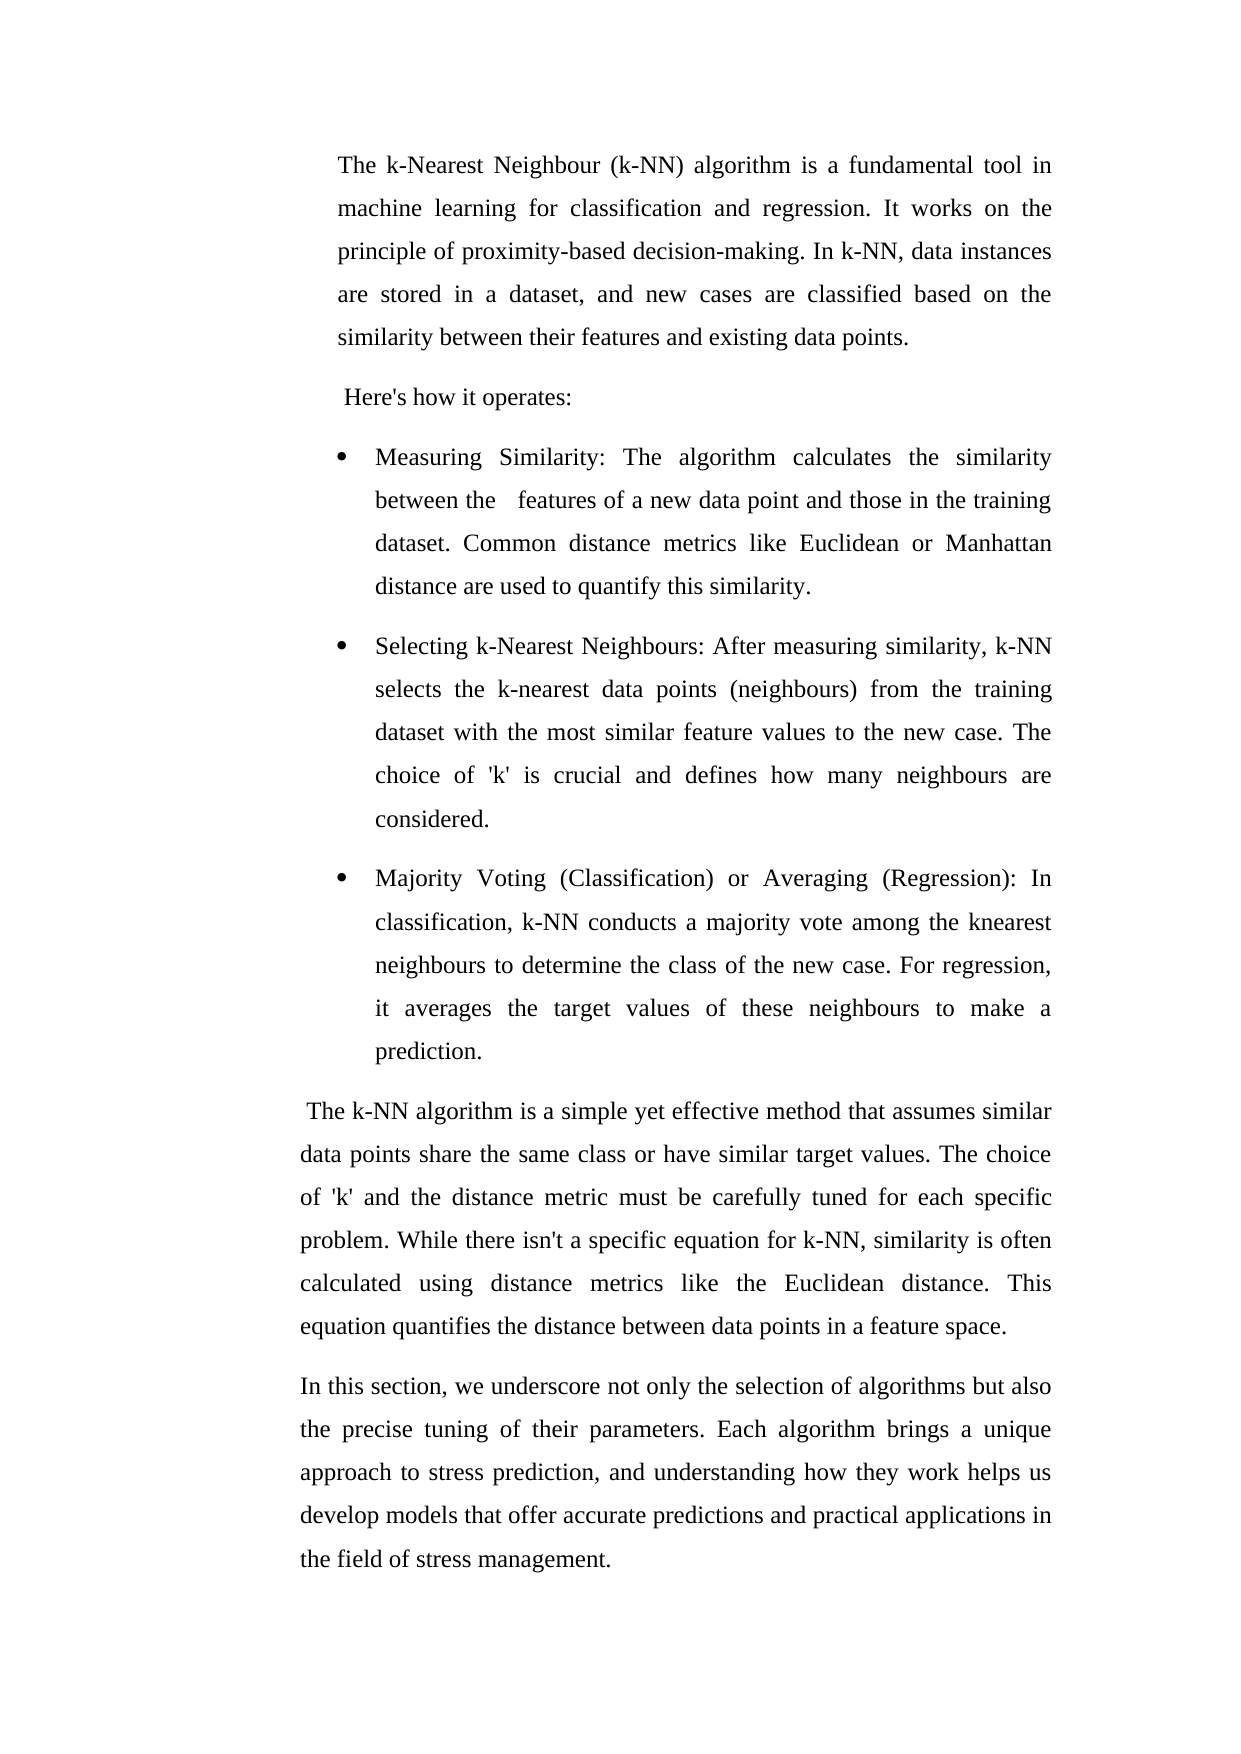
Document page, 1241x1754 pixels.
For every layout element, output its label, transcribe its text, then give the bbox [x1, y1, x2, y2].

text The k-Nearest Neighbour (k-NN) algorithm is a fundamental tool in machine learning for classification and regression. It works on the principle of proximity-based decision-making. In k-NN, data instances are stored in a dataset, and new cases are classified based on the similarity between their features and existing data points. [337, 150, 1053, 351]
text In this section, we underscore not only the selection of algorithms but also the precise tuning of their parameters. Each algorithm brings a unique approach to stress prediction, and understanding how they work helps us develop models that offer accurate predictions and practical applications in the field of stress management. [300, 1371, 1053, 1572]
text The k-NN algorithm is a simple yet effective method that assumes similar data points share the same class or have similar target values. The choice of 'k' and the distance metric must be carefully tuned for each specific problem. While there isn't a specific equation for k-NN, similarity is often calculated using distance metrics like the Euclidean distance. This equation quantifies the distance between data points in a feature space. [300, 1096, 1053, 1340]
text Here's how it operates: [337, 382, 1053, 411]
list Measuring Similarity: The algorithm calculates the similarity between the features of a new data point and those in the training dataset. Common distance metrics like Euclidean or Manhattan distance are used to quantify this similarity. [337, 442, 1053, 600]
list Majority Voting (Classification) or Averaging (Regression): In classification, k-NN conducts a majority vote among the knearest neighbours to determine the class of the new case. For regression, it averages the target values of these neighbours to make a prediction. [337, 863, 1053, 1065]
list Selecting k-Nearest Neighbours: After measuring similarity, k-NN selects the k-nearest data points (neighbours) from the training dataset with the most similar feature values to the new case. The choice of 'k' is crucial and defines how many neighbours are considered. [337, 631, 1053, 832]
